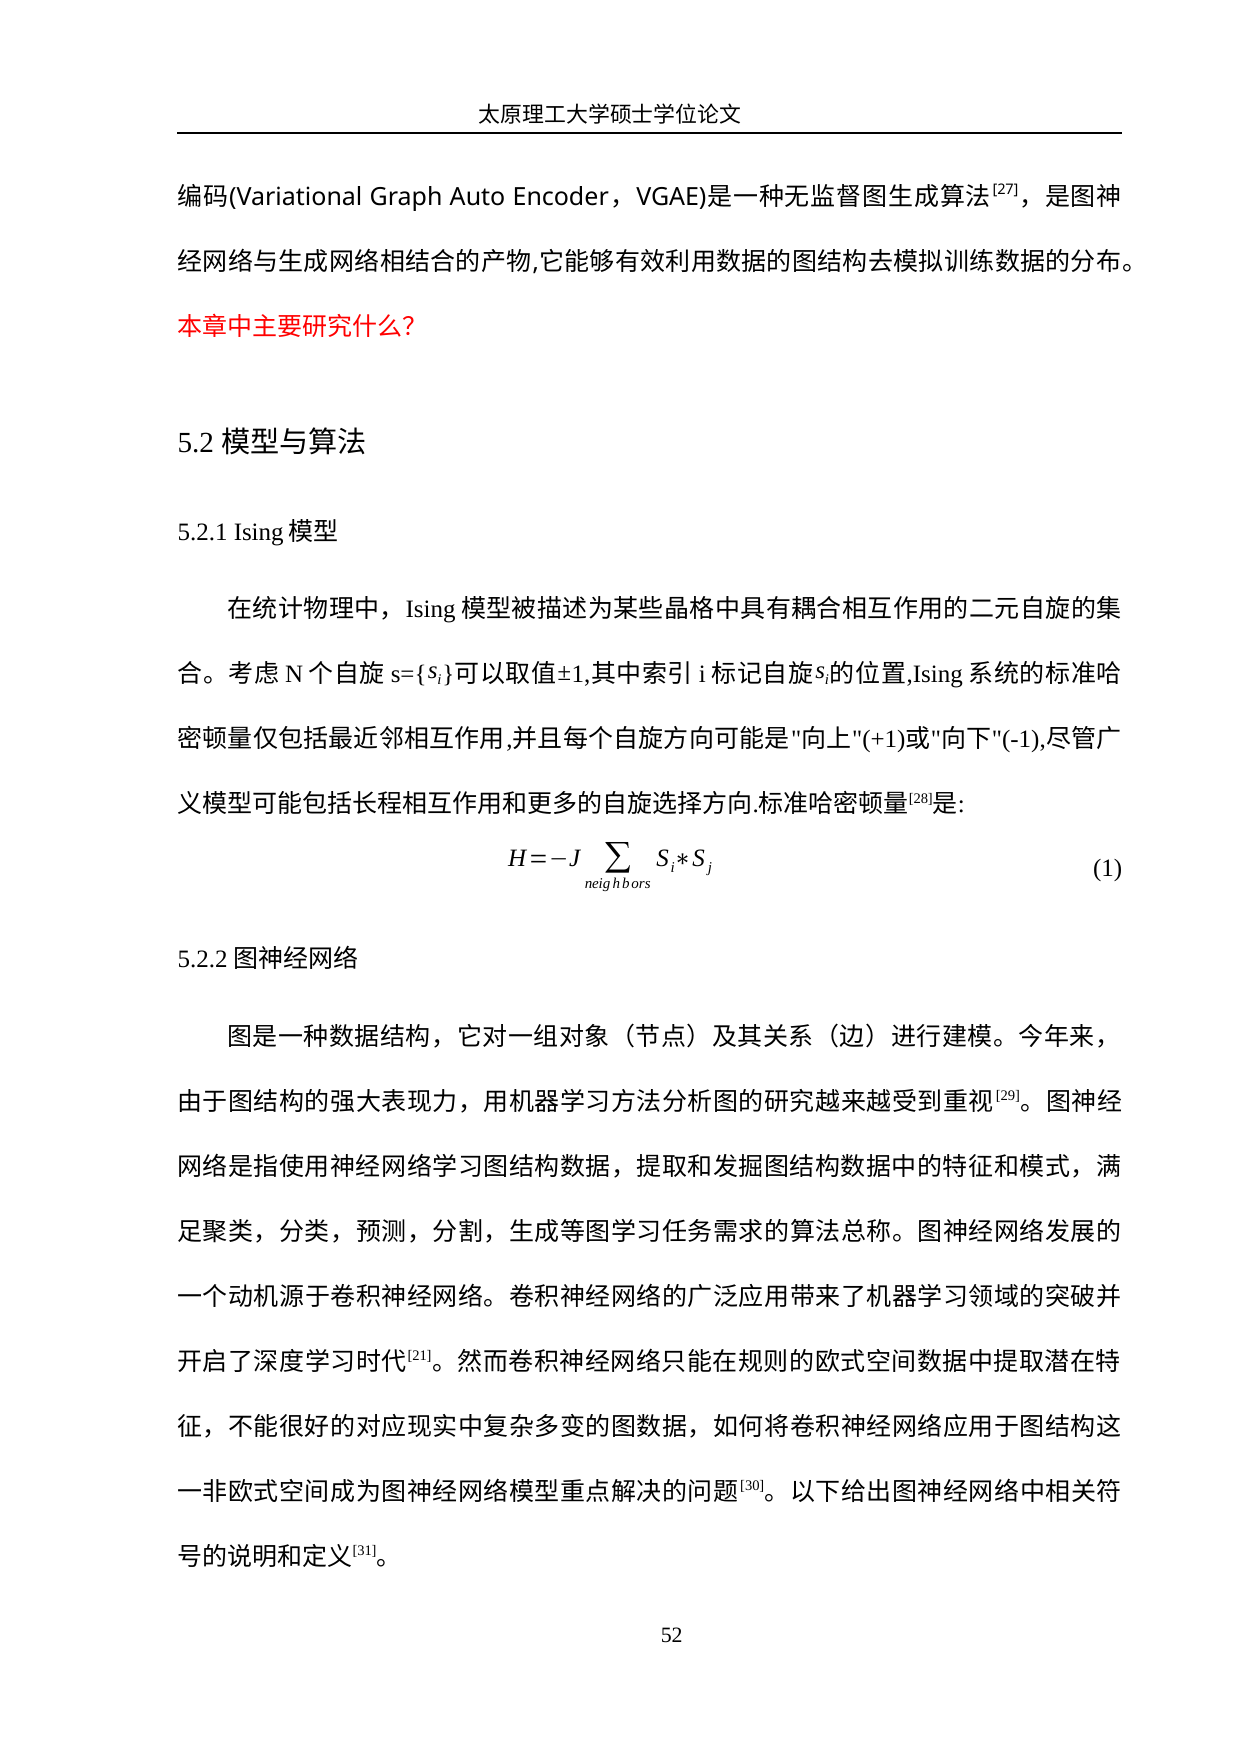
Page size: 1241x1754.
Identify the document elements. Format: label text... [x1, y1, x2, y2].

text 在统计物理中，Ising模型被描述为某些晶格中具有耦合相互作用的二元自旋的集合。考虑N个自旋s={}可以取值1,其中索引i标记自旋的位置,Ising系统的标准哈密顿量仅包括最近邻相互作用,并且每个自旋方向可能是"向上"(+1)或"向下"(-1),尽管广义模型可能包括长程相互作用和更多的自旋选择方向.标准哈密顿量[28]是: [177, 574, 1122, 834]
subtitle 5.2.2 图神经网络 [177, 924, 1122, 989]
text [177, 162, 1122, 357]
subtitle 5.2 模型与算法 [177, 407, 1122, 472]
subtitle 5.2.1 Ising模型 [177, 497, 1122, 562]
text (1) [177, 834, 1122, 899]
text 图是一种数据结构，它对一组对象（节点）及其关系（边）进行建模。今年来，由于图结构的强大表现力，用机器学习方法分析图的研究越来越受到重视[29]。图神经网络是指使用神经网络学习图结构数据，提取和发掘图结构数据中的特征和模式，满足聚类，分类，预测，分割，生成等图学习任务需求的算法总称。图神经网络发展的一个动机源于卷积神经网络。卷积神经网络的广泛应用带来了机器学习领域的突破并开启了深度学习时代[21]。然而卷积神经网络只能在规则的欧式空间数据中提取潜在特征，不能很好的对应现实中复杂多变的图数据，如何将卷积神经网络应用于图结构这一非欧式空间成为图神经网络模型重点解决的问题[30]。以下给出图神经网络中相关符号的说明和定义[31]。 [177, 1002, 1122, 1587]
